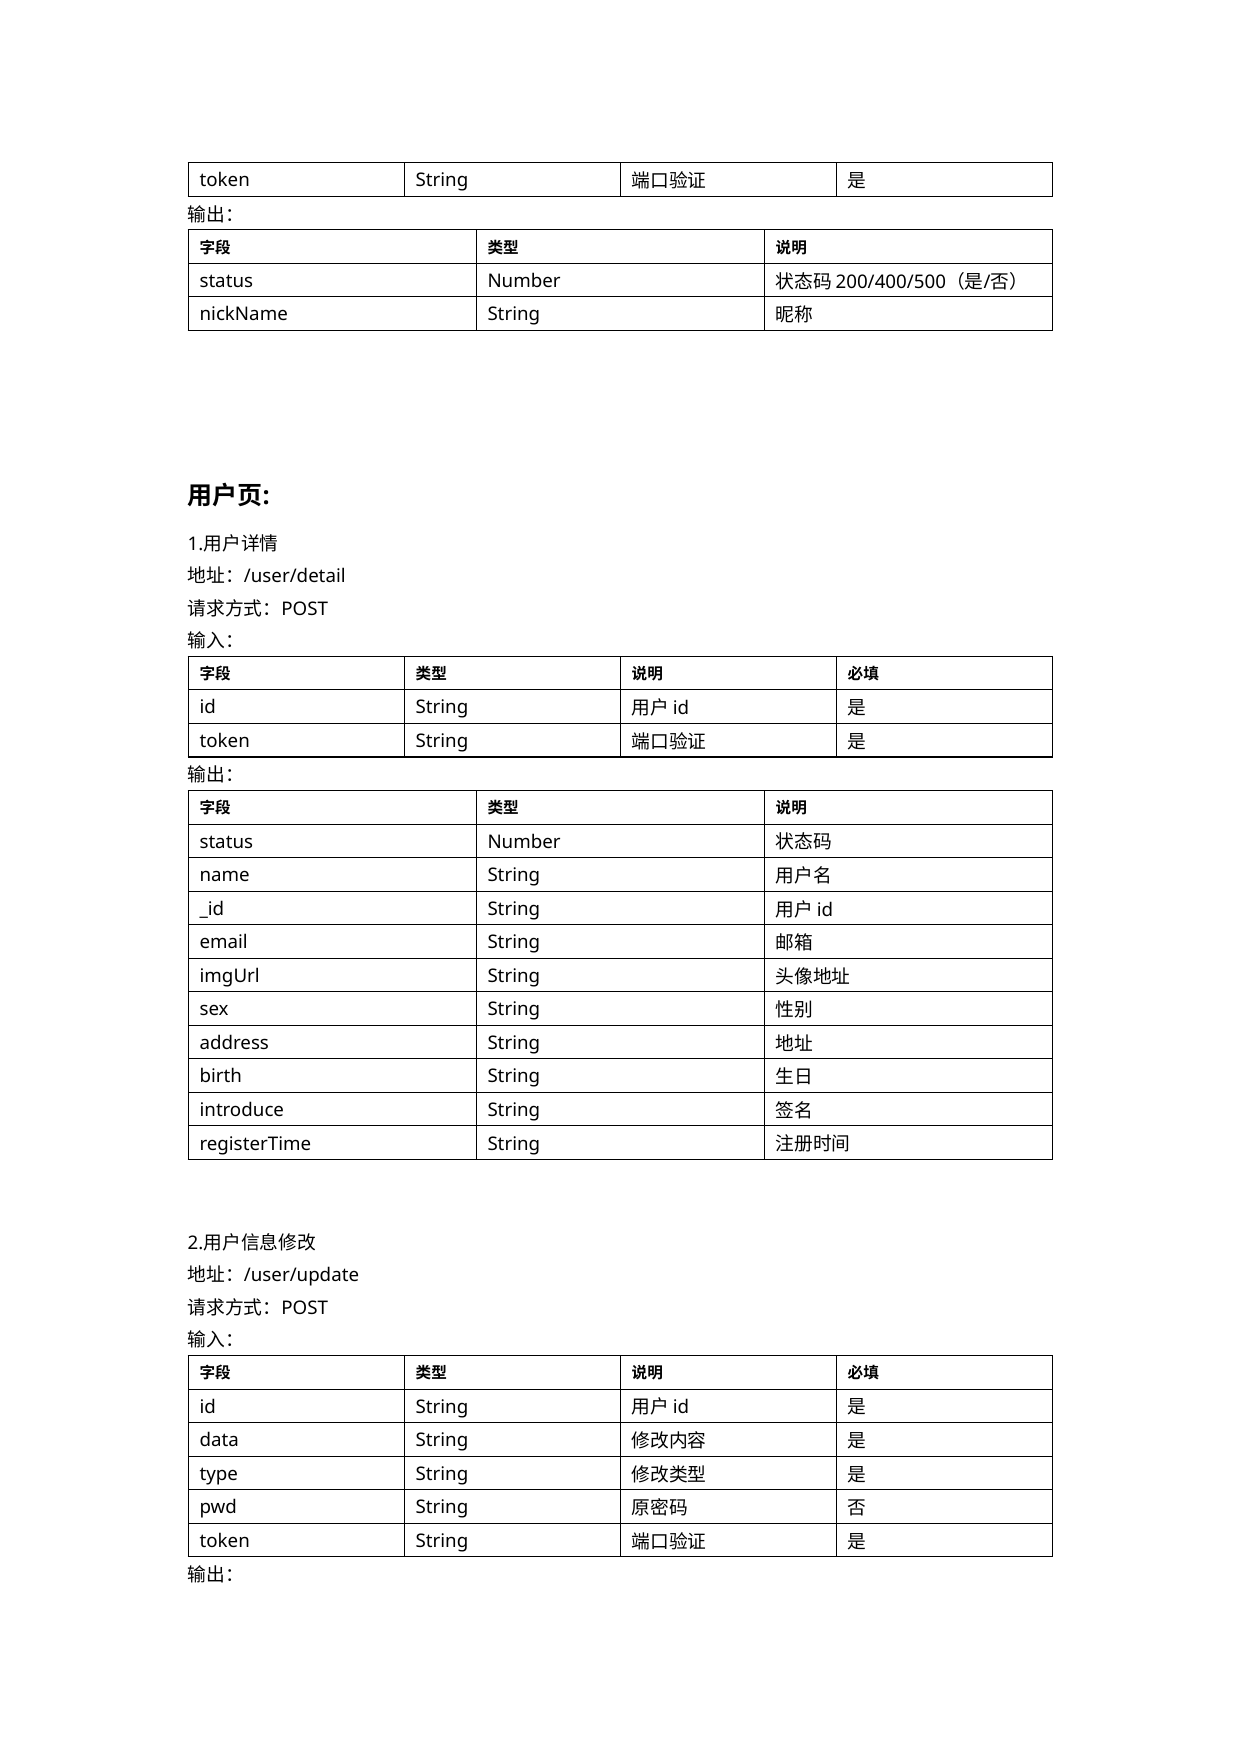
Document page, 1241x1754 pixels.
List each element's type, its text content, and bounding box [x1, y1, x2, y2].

table_cell token [189, 1524, 404, 1556]
table_header 字段 [189, 230, 476, 263]
table_cell 注册时间 [765, 1126, 1052, 1159]
table_cell email [189, 925, 476, 958]
table_cell String [477, 892, 764, 924]
table_cell String [477, 1026, 764, 1058]
table_cell birth [189, 1059, 476, 1092]
table_header 说明 [621, 657, 836, 689]
table_cell status [189, 264, 476, 296]
table_header 字段 [189, 791, 476, 823]
text 1.用户详情 [187, 526, 1053, 558]
table_cell String [405, 690, 620, 723]
table_cell String [477, 1126, 764, 1159]
table_cell registerTime [189, 1126, 476, 1159]
table_header 说明 [765, 791, 1052, 823]
table_cell 用户id [765, 892, 1052, 924]
table_cell imgUrl [189, 959, 476, 991]
table_cell 是 [837, 724, 1052, 756]
table_header 字段 [189, 657, 404, 689]
table_cell String [477, 297, 764, 330]
table_cell token [189, 724, 404, 756]
table_cell introduce [189, 1093, 476, 1125]
table_cell 原密码 [621, 1490, 836, 1523]
table_cell 用户名 [765, 858, 1052, 891]
text 输出： [187, 757, 1053, 790]
table_cell 性别 [765, 992, 1052, 1025]
table_cell address [189, 1026, 476, 1058]
table_cell String [477, 858, 764, 891]
table_header 字段 [189, 1356, 404, 1388]
table_cell id [189, 690, 404, 723]
table_cell 用户id [621, 690, 836, 723]
table_cell type [189, 1457, 404, 1489]
table_header 说明 [765, 230, 1052, 263]
table_cell 是 [837, 1423, 1052, 1456]
table_cell 是 [837, 1524, 1052, 1556]
table_cell pwd [189, 1490, 404, 1523]
text 输入： [187, 623, 1053, 656]
text 地址：/user/update [187, 1257, 1053, 1290]
table_cell String [405, 724, 620, 756]
table_cell status [189, 825, 476, 857]
table_header 类型 [405, 657, 620, 689]
table_cell 邮箱 [765, 925, 1052, 958]
table_cell String [405, 1490, 620, 1523]
text 2.用户信息修改 [187, 1225, 1053, 1257]
table_cell 是 [837, 163, 1052, 196]
table_header 必填 [837, 657, 1052, 689]
table_cell 否 [837, 1490, 1052, 1523]
table_cell Number [477, 264, 764, 296]
table_cell _id [189, 892, 476, 924]
text 输出： [187, 197, 1053, 229]
table_cell String [477, 959, 764, 991]
table_header 说明 [621, 1356, 836, 1388]
table_cell sex [189, 992, 476, 1025]
table_header 类型 [477, 791, 764, 823]
table_cell 端口验证 [621, 163, 836, 196]
table_cell String [477, 1059, 764, 1092]
text 用户页: [187, 461, 1053, 526]
text 输入： [187, 1322, 1053, 1355]
text 请求方式：POST [187, 1290, 1053, 1322]
table_cell name [189, 858, 476, 891]
table_cell 状态码200/400/500（是/否） [765, 264, 1052, 296]
table_cell String [477, 925, 764, 958]
table_cell 签名 [765, 1093, 1052, 1125]
table_cell 生日 [765, 1059, 1052, 1092]
text 输出： [187, 1557, 1053, 1590]
table_cell nickName [189, 297, 476, 330]
table_cell token [189, 163, 404, 196]
table_cell String [477, 992, 764, 1025]
table_cell id [189, 1390, 404, 1422]
table_cell String [405, 1423, 620, 1456]
table_cell String [405, 163, 620, 196]
table_cell 头像地址 [765, 959, 1052, 991]
table_header 类型 [405, 1356, 620, 1388]
text 请求方式：POST [187, 591, 1053, 623]
table_cell String [405, 1390, 620, 1422]
table_cell String [405, 1524, 620, 1556]
table_cell 修改类型 [621, 1457, 836, 1489]
table_cell 端口验证 [621, 724, 836, 756]
table_cell String [477, 1093, 764, 1125]
table_cell data [189, 1423, 404, 1456]
table_cell Number [477, 825, 764, 857]
table_cell 状态码 [765, 825, 1052, 857]
table_cell 是 [837, 1457, 1052, 1489]
table_cell 地址 [765, 1026, 1052, 1058]
table_cell 用户id [621, 1390, 836, 1422]
text 地址：/user/detail [187, 558, 1053, 591]
table_header 类型 [477, 230, 764, 263]
table_cell 是 [837, 690, 1052, 723]
table_header 必填 [837, 1356, 1052, 1388]
table_cell 昵称 [765, 297, 1052, 330]
table_cell 是 [837, 1390, 1052, 1422]
table_cell String [405, 1457, 620, 1489]
table_cell 修改内容 [621, 1423, 836, 1456]
table_cell 端口验证 [621, 1524, 836, 1556]
